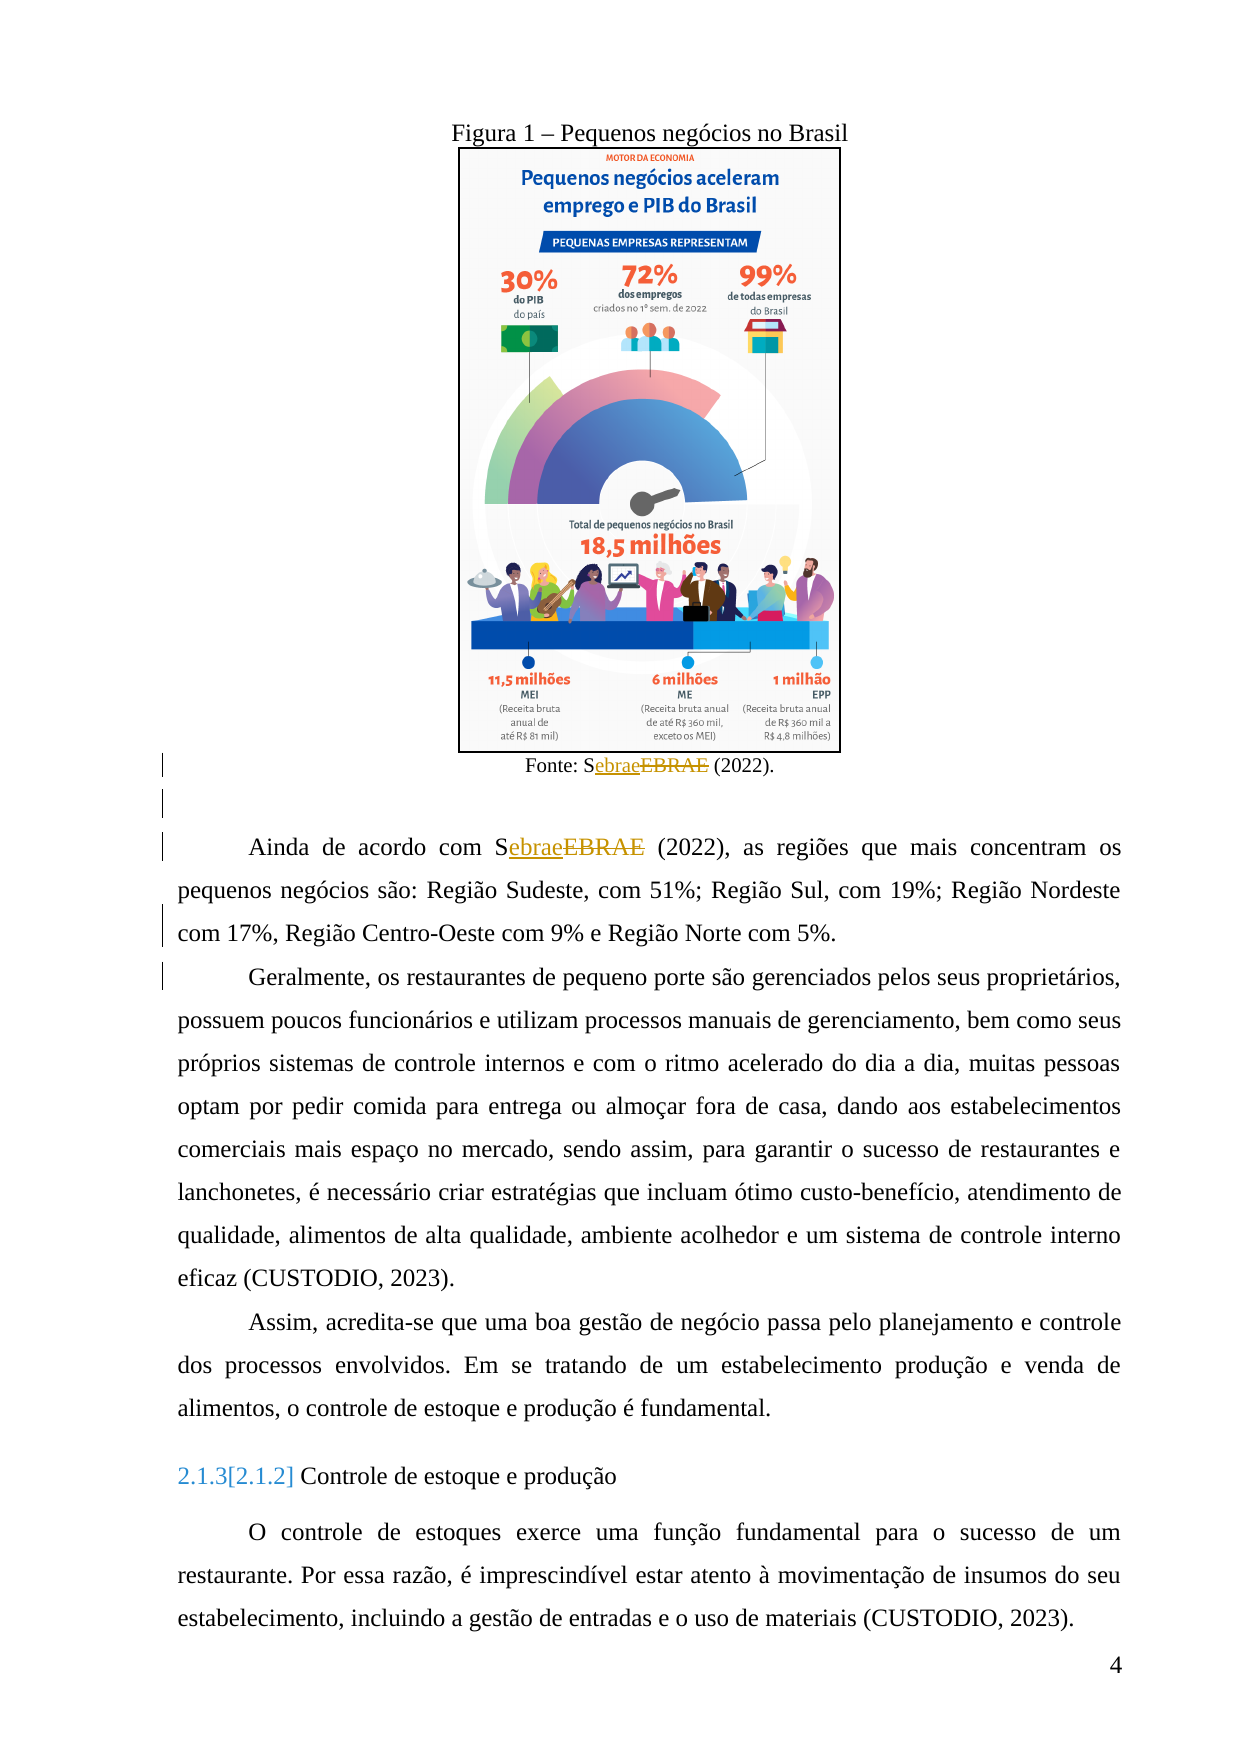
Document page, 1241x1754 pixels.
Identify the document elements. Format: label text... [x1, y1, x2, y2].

picture [460, 149, 839, 751]
text O controle de estoques exerce uma função fundamental para o sucesso de um restaurante. Por essa razão, é imprescindível estar atento à movimentação de insumos do seu estabelecimento, incluindo a gestão de entradas e o uso de materiais (CUSTODIO, 2023). [177, 1517, 1122, 1632]
text Ainda de acordo com S (2022), as regiões que mais concentram os pequenos negócios são: Região Sudeste, com 51%; Região Sul, com 19%; Região Nordeste com 17%, Região Centro-Oeste com 9% e Região Norte com 5%. [177, 832, 1122, 947]
text Assim, acredita-se que uma boa gestão de negócio passa pelo planejamento e controle dos processos envolvidos. Em se tratando de um estabelecimento produção e venda de alimentos, o controle de estoque e produção é fundamental. [177, 1307, 1122, 1422]
subtitle Controle de estoque e produção [177, 1461, 1122, 1490]
text Geralmente, os restaurantes de pequeno porte são gerenciados pelos seus proprietários, possuem poucos funcionários e utilizam processos manuais de gerenciamento, bem como seus próprios sistemas de controle internos e com o ritmo acelerado do dia a dia, muitas pessoas optam por pedir comida para entrega ou almoçar fora de casa, dando aos estabelecimentos comerciais mais espaço no mercado, sendo assim, para garantir o sucesso de restaurantes e lanchonetes, é necessário criar estratégias que incluam ótimo custo-benefício, atendimento de qualidade, alimentos de alta qualidade, ambiente acolhedor e um sistema de controle interno eficaz (CUSTODIO, 2023). [177, 962, 1122, 1292]
text Fonte: S (2022). [177, 753, 1122, 777]
